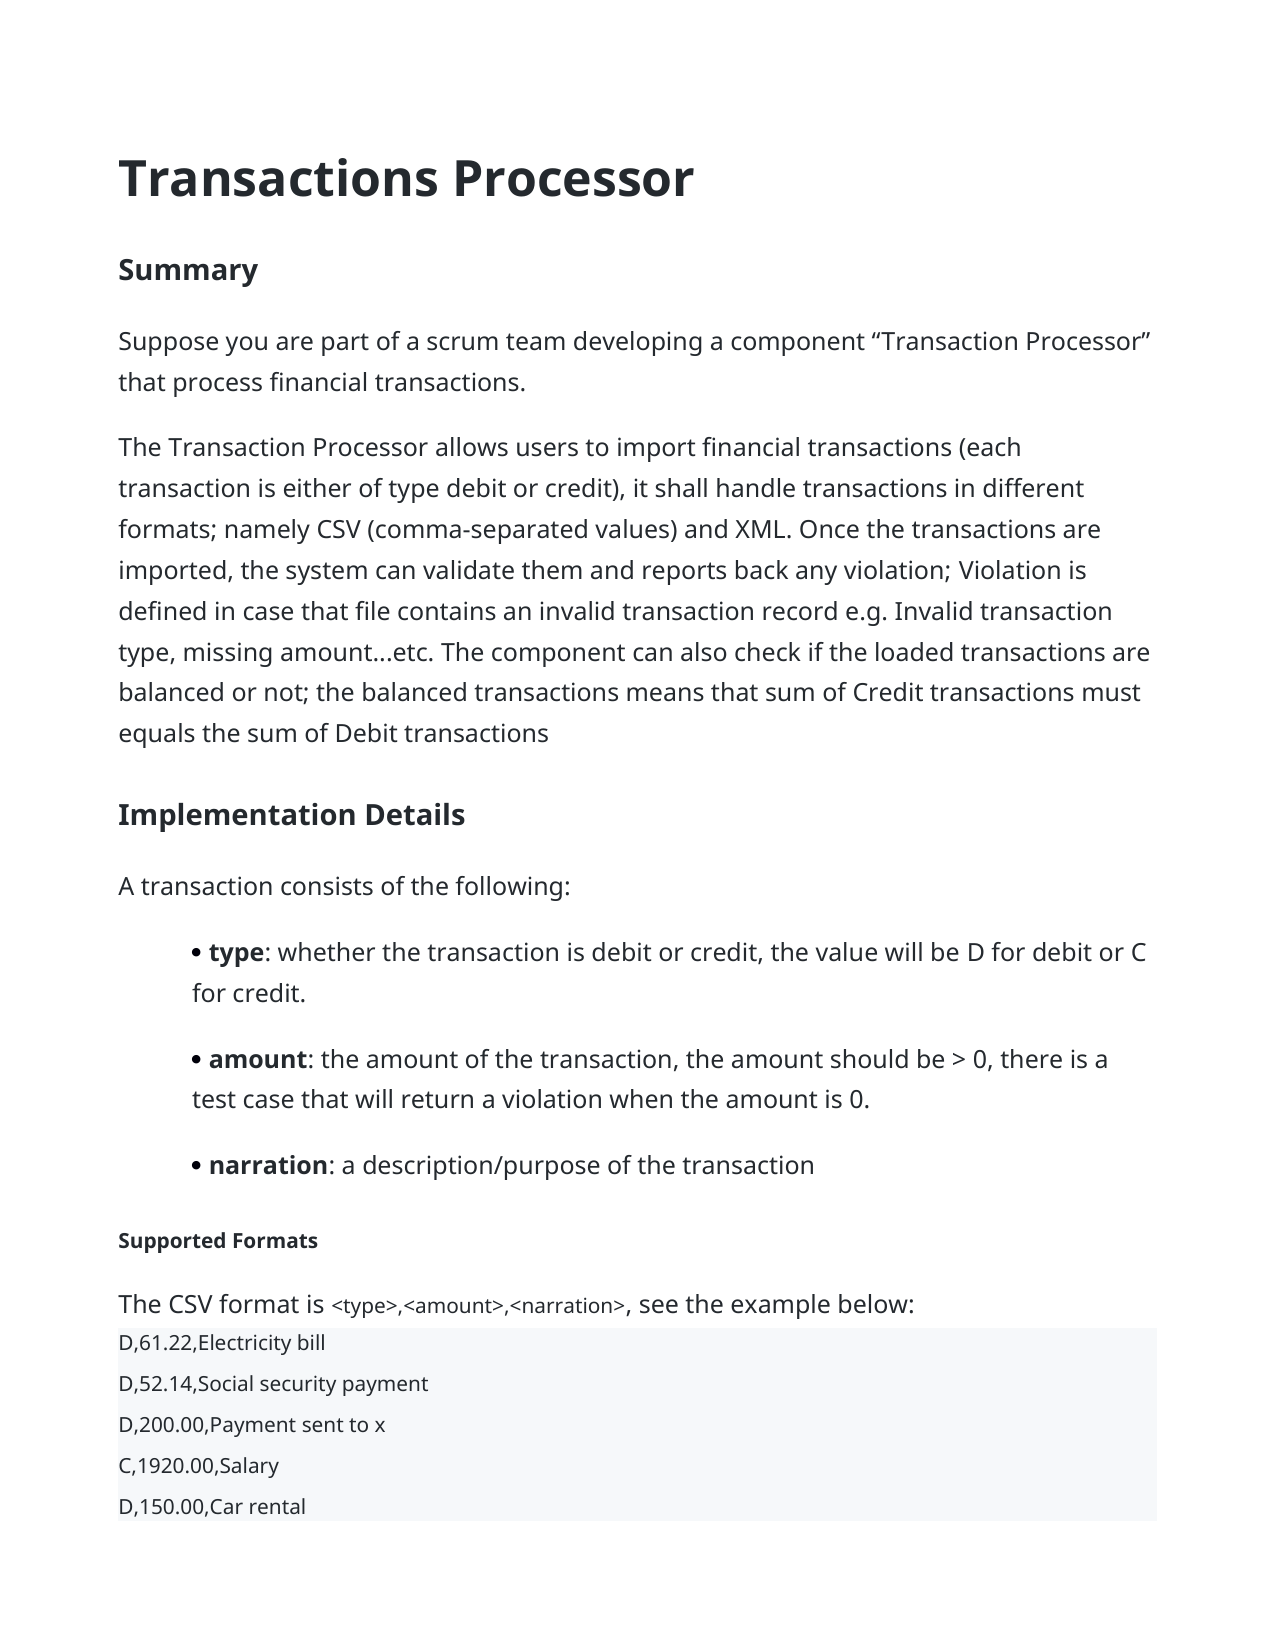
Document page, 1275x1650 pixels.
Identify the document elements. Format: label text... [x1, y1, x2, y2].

text The CSV format is <type>,<amount>,<narration>, see the example below: [118, 1287, 1157, 1321]
list type: whether the transaction is debit or credit, the value will be D for debit or C for credit. [192, 934, 1157, 1009]
list narration: a description/purpose of the transaction [192, 1148, 1157, 1182]
text C,1920.00,Salary [118, 1451, 1157, 1479]
list amount: the amount of the transaction, the amount should be > 0, there is a test case that will return a violation when the amount is 0. [192, 1041, 1157, 1116]
subtitle Transactions Processor [118, 143, 1157, 211]
text D,61.22,Electricity bill [118, 1328, 1157, 1356]
subtitle Summary [118, 249, 1157, 288]
text D,200.00,Payment sent to x [118, 1410, 1157, 1438]
text D,150.00,Car rental [118, 1492, 1157, 1521]
subtitle Implementation Details [118, 794, 1157, 834]
text A transaction consists of the following: [118, 869, 1157, 903]
text Suppose you are part of a scrum team developing a component “Transaction Processor” that process financial transactions. [118, 323, 1157, 398]
subtitle Supported Formats [118, 1226, 1157, 1255]
text The Transaction Processor allows users to import financial transactions (each transaction is either of type debit or credit), it shall handle transactions in different formats; namely CSV (comma-separated values) and XML. Once the transactions are imported, the system can validate them and reports back any violation; Violation is defined in case that file contains an invalid transaction record e.g. Invalid transaction type, missing amount...etc. The component can also check if the loaded transactions are balanced or not; the balanced transactions means that sum of Credit transactions must equals the sum of Debit transactions [118, 430, 1157, 750]
text D,52.14,Social security payment [118, 1369, 1157, 1397]
